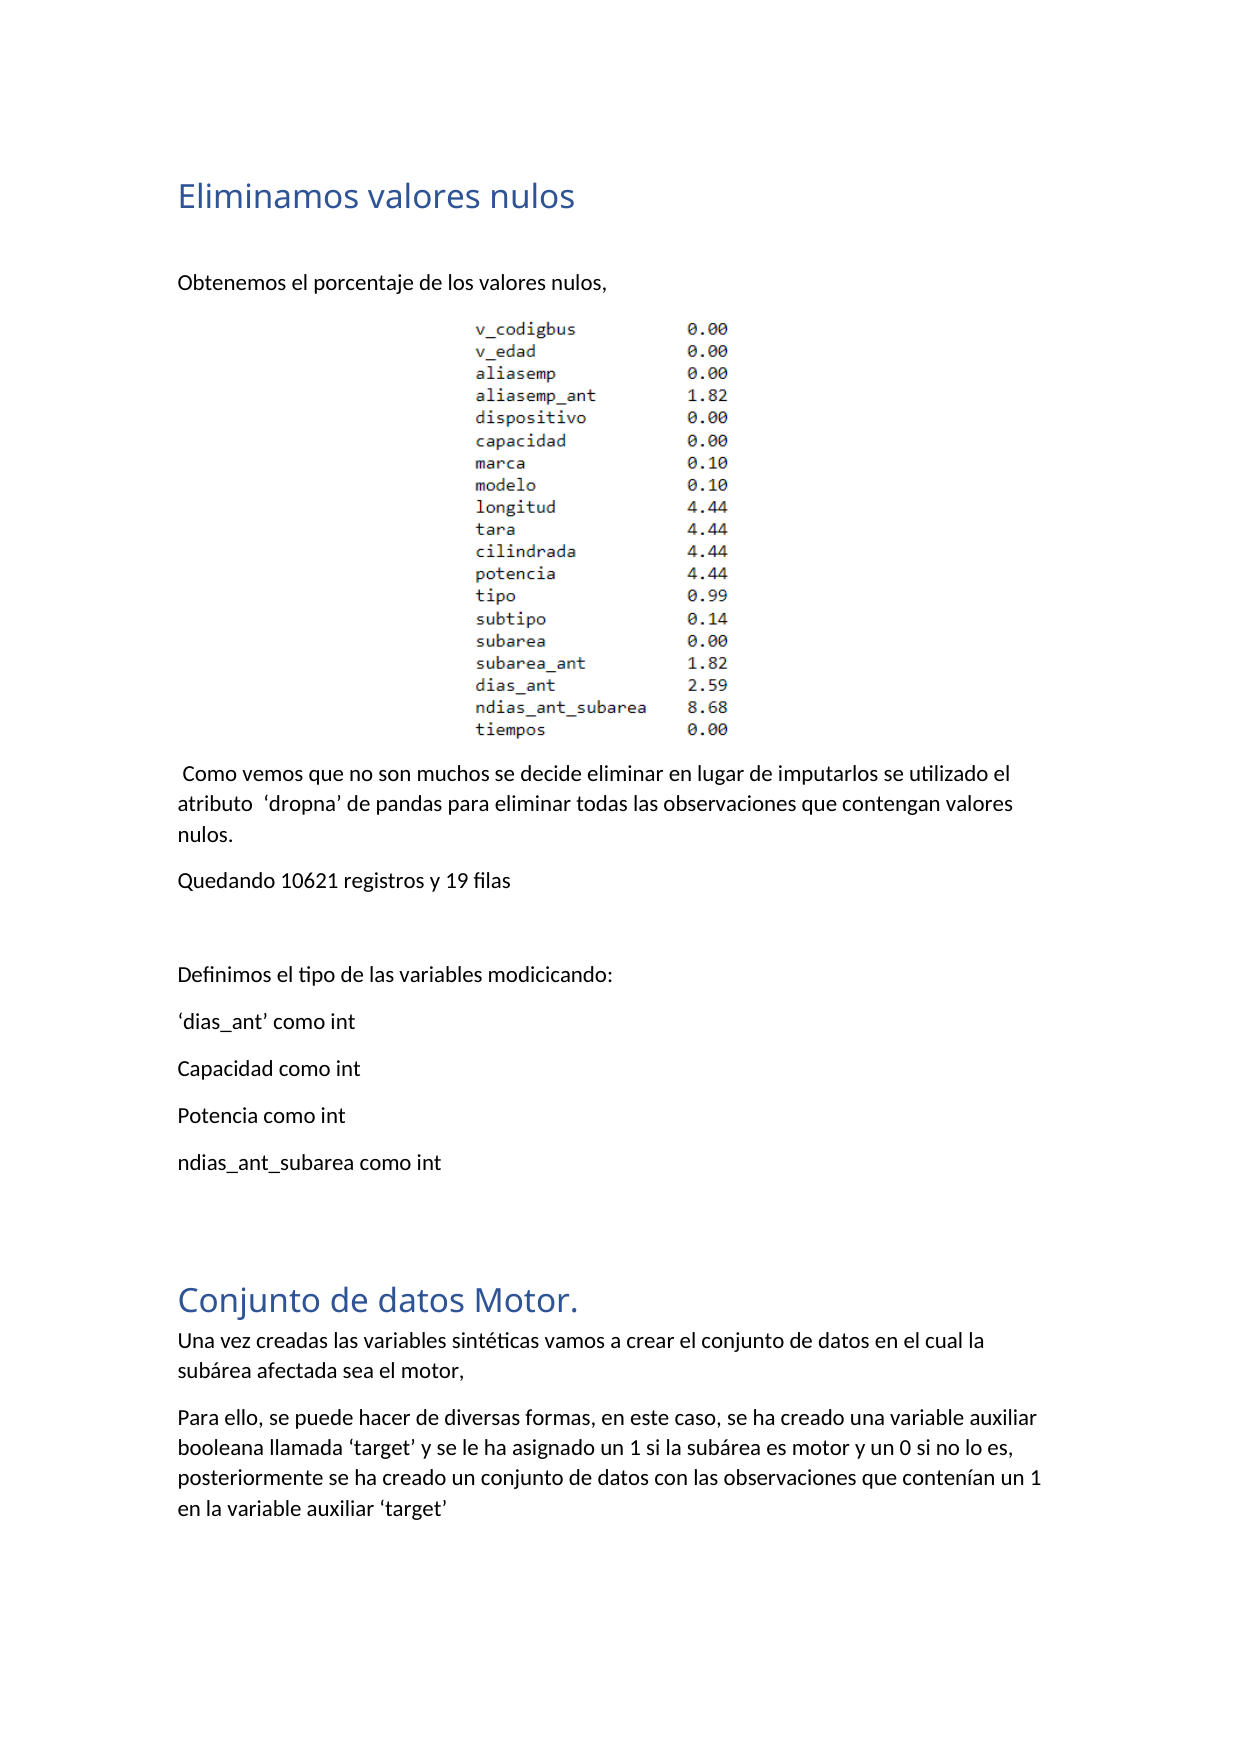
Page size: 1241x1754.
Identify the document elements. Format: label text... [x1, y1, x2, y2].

text Como vemos que no son muchos se decide eliminar en lugar de imputarlos se utilizado el atributo ‘dropna’ de pandas para eliminar todas las observaciones que contengan valores nulos. [177, 759, 1063, 848]
text ndias_ant_subarea como int [177, 1148, 1063, 1176]
text Una vez creadas las variables sintéticas vamos a crear el conjunto de datos en el cual la subárea afectada sea el motor, [177, 1326, 1063, 1384]
text Para ello, se puede hacer de diversas formas, en este caso, se ha creado una variable auxiliar booleana llamada ‘target’ y se le ha asignado un 1 si la subárea es motor y un 0 si no lo es, posteriormente se ha creado un conjunto de datos con las observaciones que contenían un 1 en la variable auxiliar ‘target’ [177, 1403, 1063, 1522]
text Capacidad como int [177, 1054, 1063, 1082]
text ‘dias_ant’ como int [177, 1007, 1063, 1035]
subtitle Eliminamos valores nulos [177, 173, 1063, 218]
text Obtenemos el porcentaje de los valores nulos, [177, 268, 1063, 296]
picture [466, 315, 774, 741]
text Quedando 10621 registros y 19 filas [177, 867, 1063, 894]
subtitle Conjunto de datos Motor. [177, 1277, 1063, 1322]
text Definimos el tipo de las variables modicicando: [177, 960, 1063, 988]
text Potencia como int [177, 1101, 1063, 1129]
